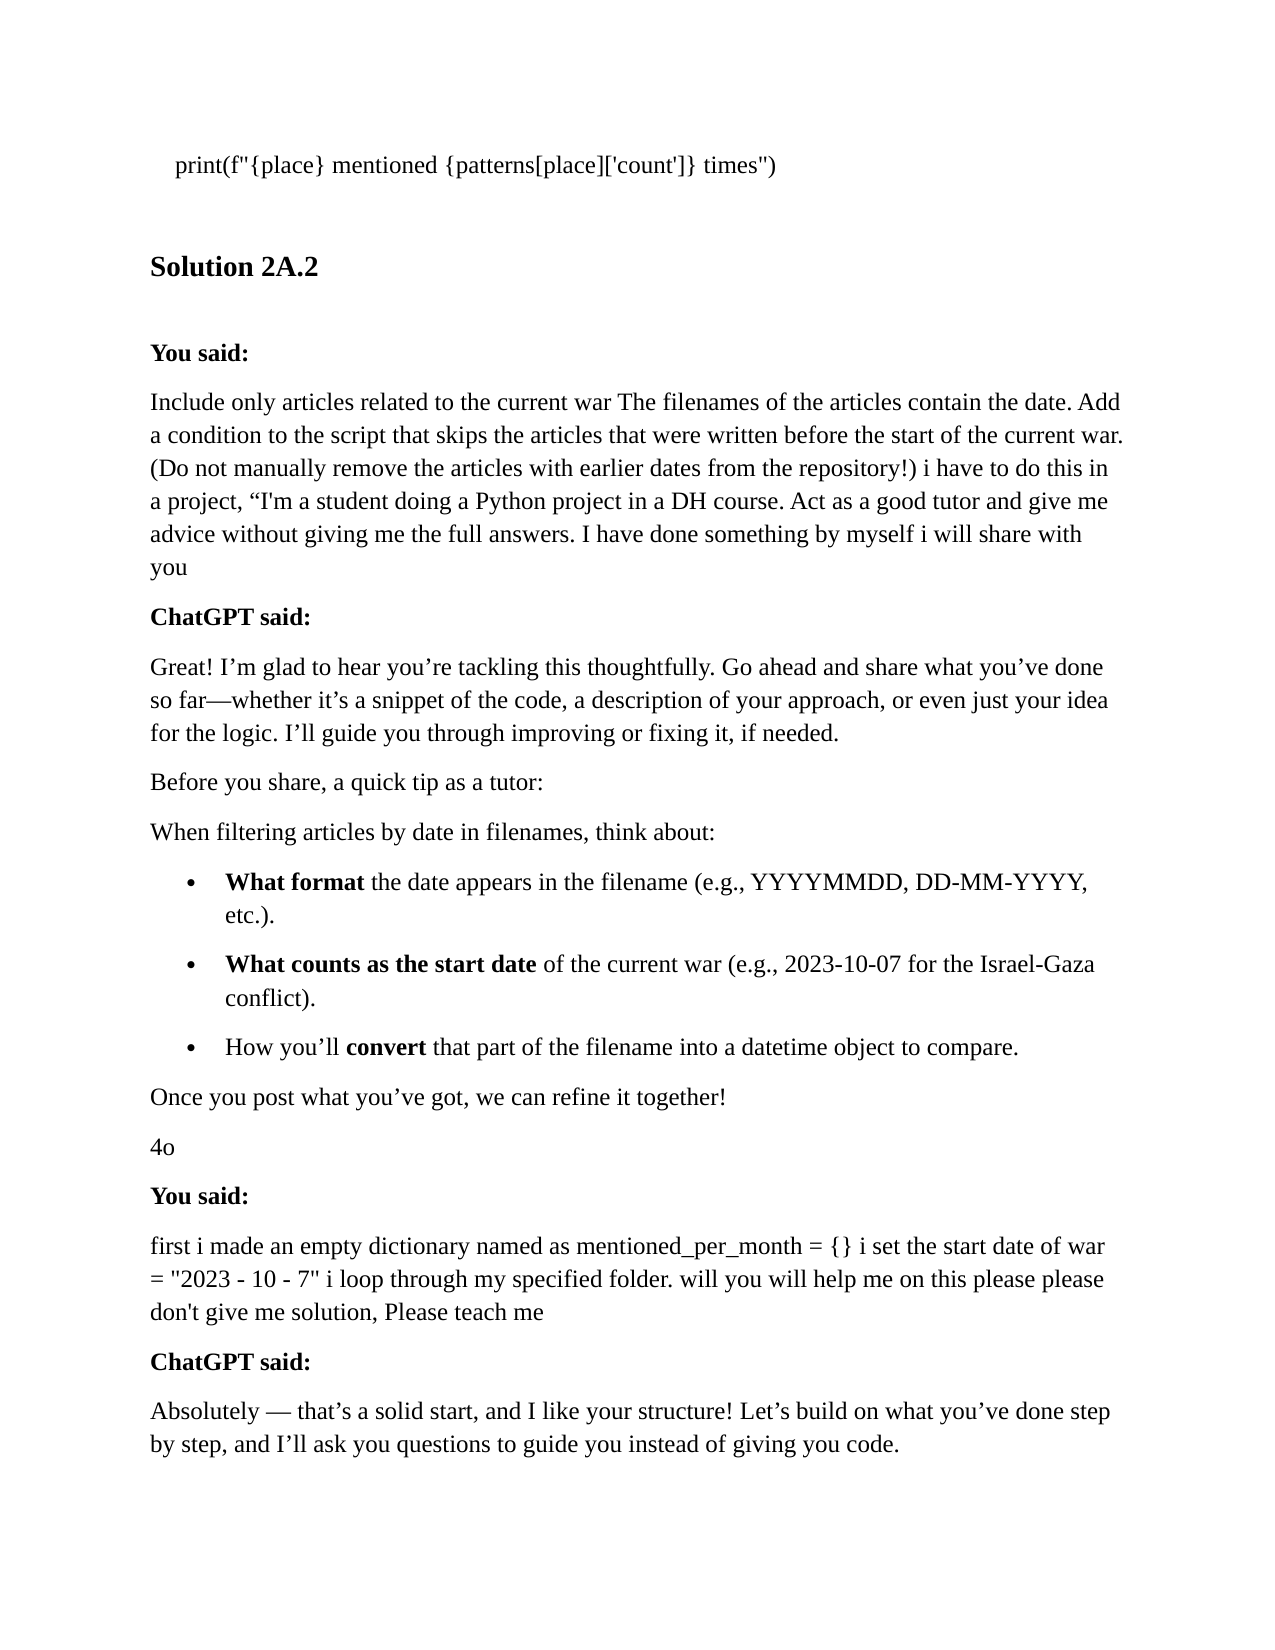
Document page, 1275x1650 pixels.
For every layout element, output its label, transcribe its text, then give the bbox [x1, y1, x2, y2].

text Before you share, a quick tip as a tutor: [150, 767, 1125, 796]
text ChatGPT said: [150, 1347, 1125, 1376]
text When filtering articles by date in filenames, think about: [150, 817, 1125, 846]
list What counts as the start date of the current war (e.g., 2023-10-07 for the Israel-Gaza conflict). [187, 949, 1125, 1011]
text first i made an empty dictionary named as mentioned_per_month = {} i set the start date of war = "2023 - 10 - 7" i loop through my specified folder. will you will help me on this please please don't give me solution, Please teach me [150, 1231, 1125, 1326]
list How you’ll convert that part of the filename into a datetime object to compare. [187, 1032, 1125, 1061]
text You said: [150, 304, 1125, 366]
text Include only articles related to the current war The filenames of the articles contain the date. Add a condition to the script that skips the articles that were written before the start of the current war. (Do not manually remove the articles with earlier dates from the repository!) i have to do this in a project, “I'm a student doing a Python project in a DH course. Act as a good tutor and give me advice without giving me the full answers. I have done something by myself i will share with you [150, 387, 1125, 581]
text Great! I’m glad to hear you’re tackling this thoughtfully. Go ahead and share what you’ve done so far—whether it’s a snippet of the code, a description of your approach, or even just your idea for the logic. I’ll guide you through improving or fixing it, if needed. [150, 652, 1125, 747]
text ChatGPT said: [150, 602, 1125, 631]
list What format the date appears in the filename (e.g., YYYYMMDD, DD-MM-YYYY, etc.). [187, 867, 1125, 929]
text print(f"{place} mentioned {patterns[place]['count']} times") [150, 150, 1125, 179]
text Absolutely — that’s a solid start, and I like your structure! Let’s build on what you’ve done step by step, and I’ll ask you questions to guide you instead of giving you code. [150, 1396, 1125, 1458]
text Solution 2A.2 [150, 249, 1125, 283]
text You said: [150, 1181, 1125, 1210]
text 4o [150, 1132, 1125, 1160]
text Once you post what you’ve got, we can refine it together! [150, 1082, 1125, 1111]
